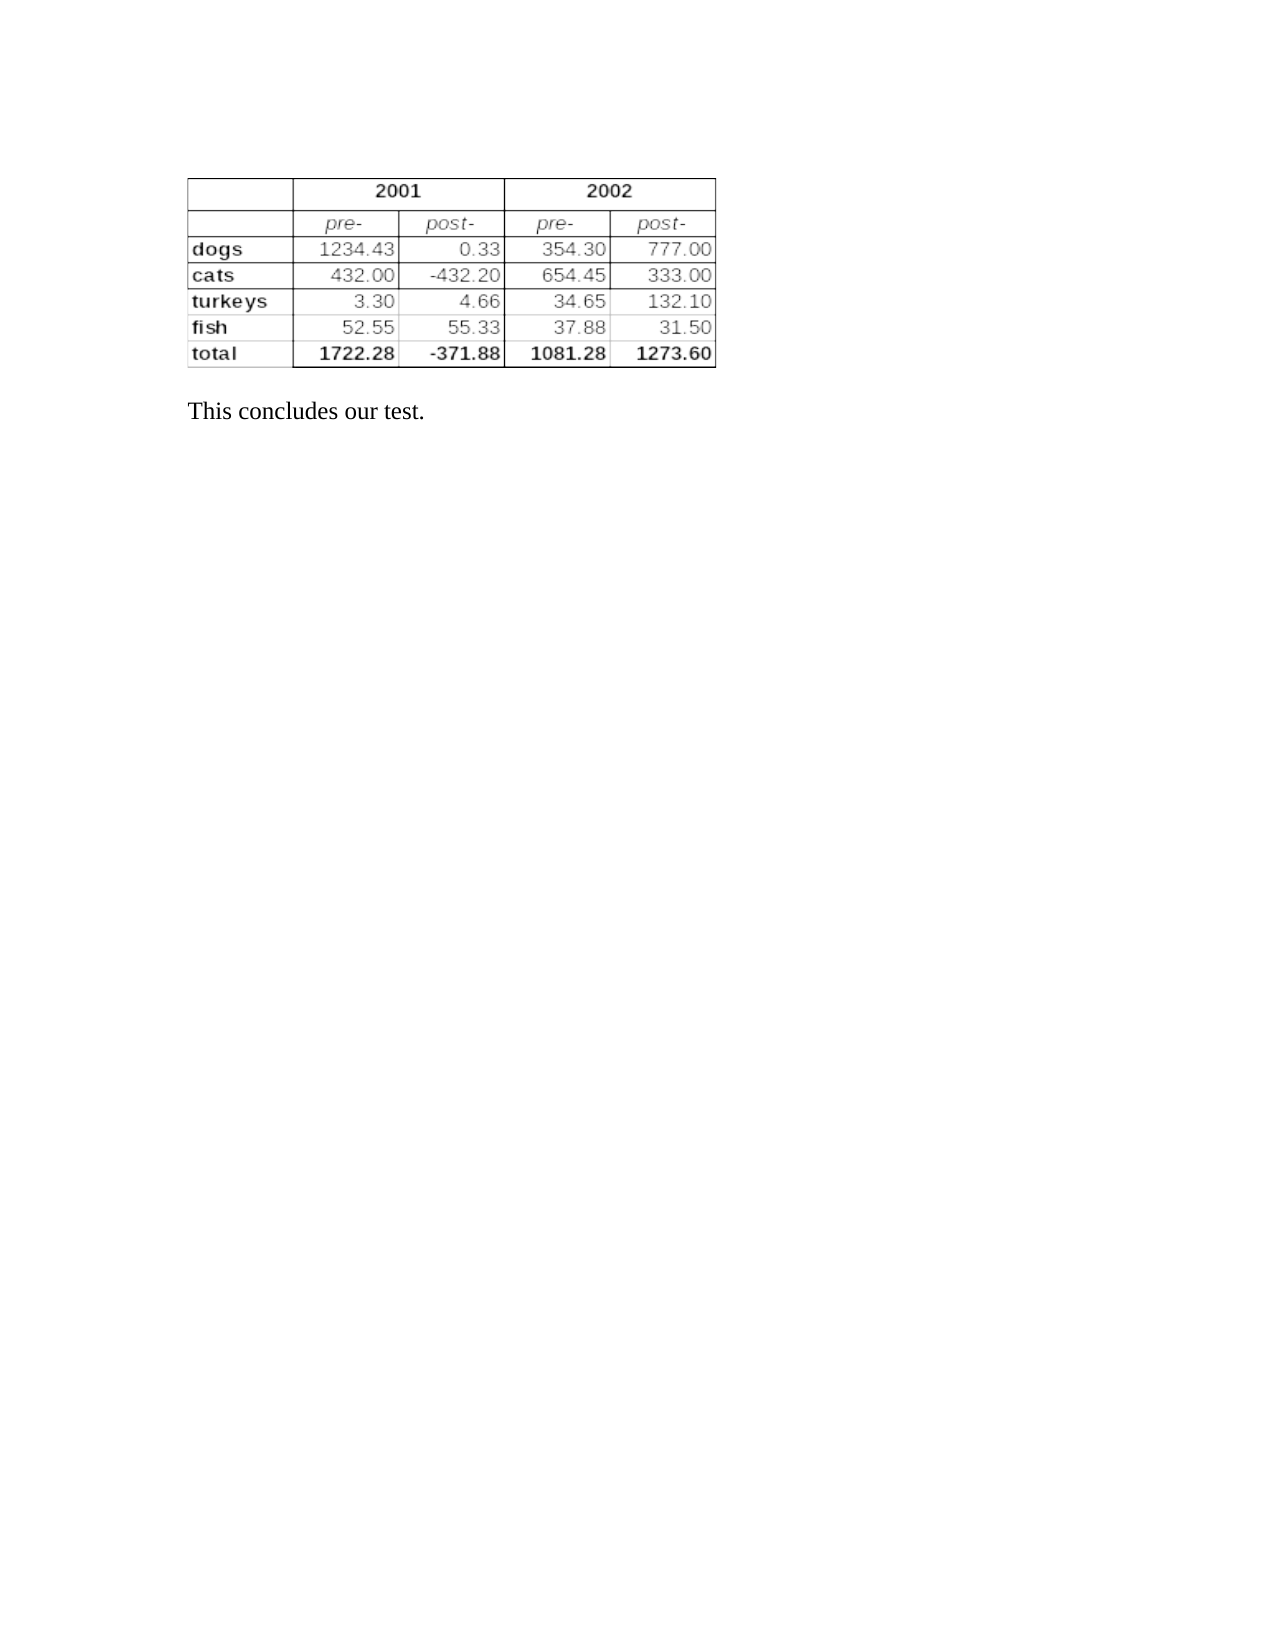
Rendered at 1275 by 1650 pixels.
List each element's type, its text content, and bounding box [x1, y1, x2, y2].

text This concludes our test. [187, 396, 1087, 425]
